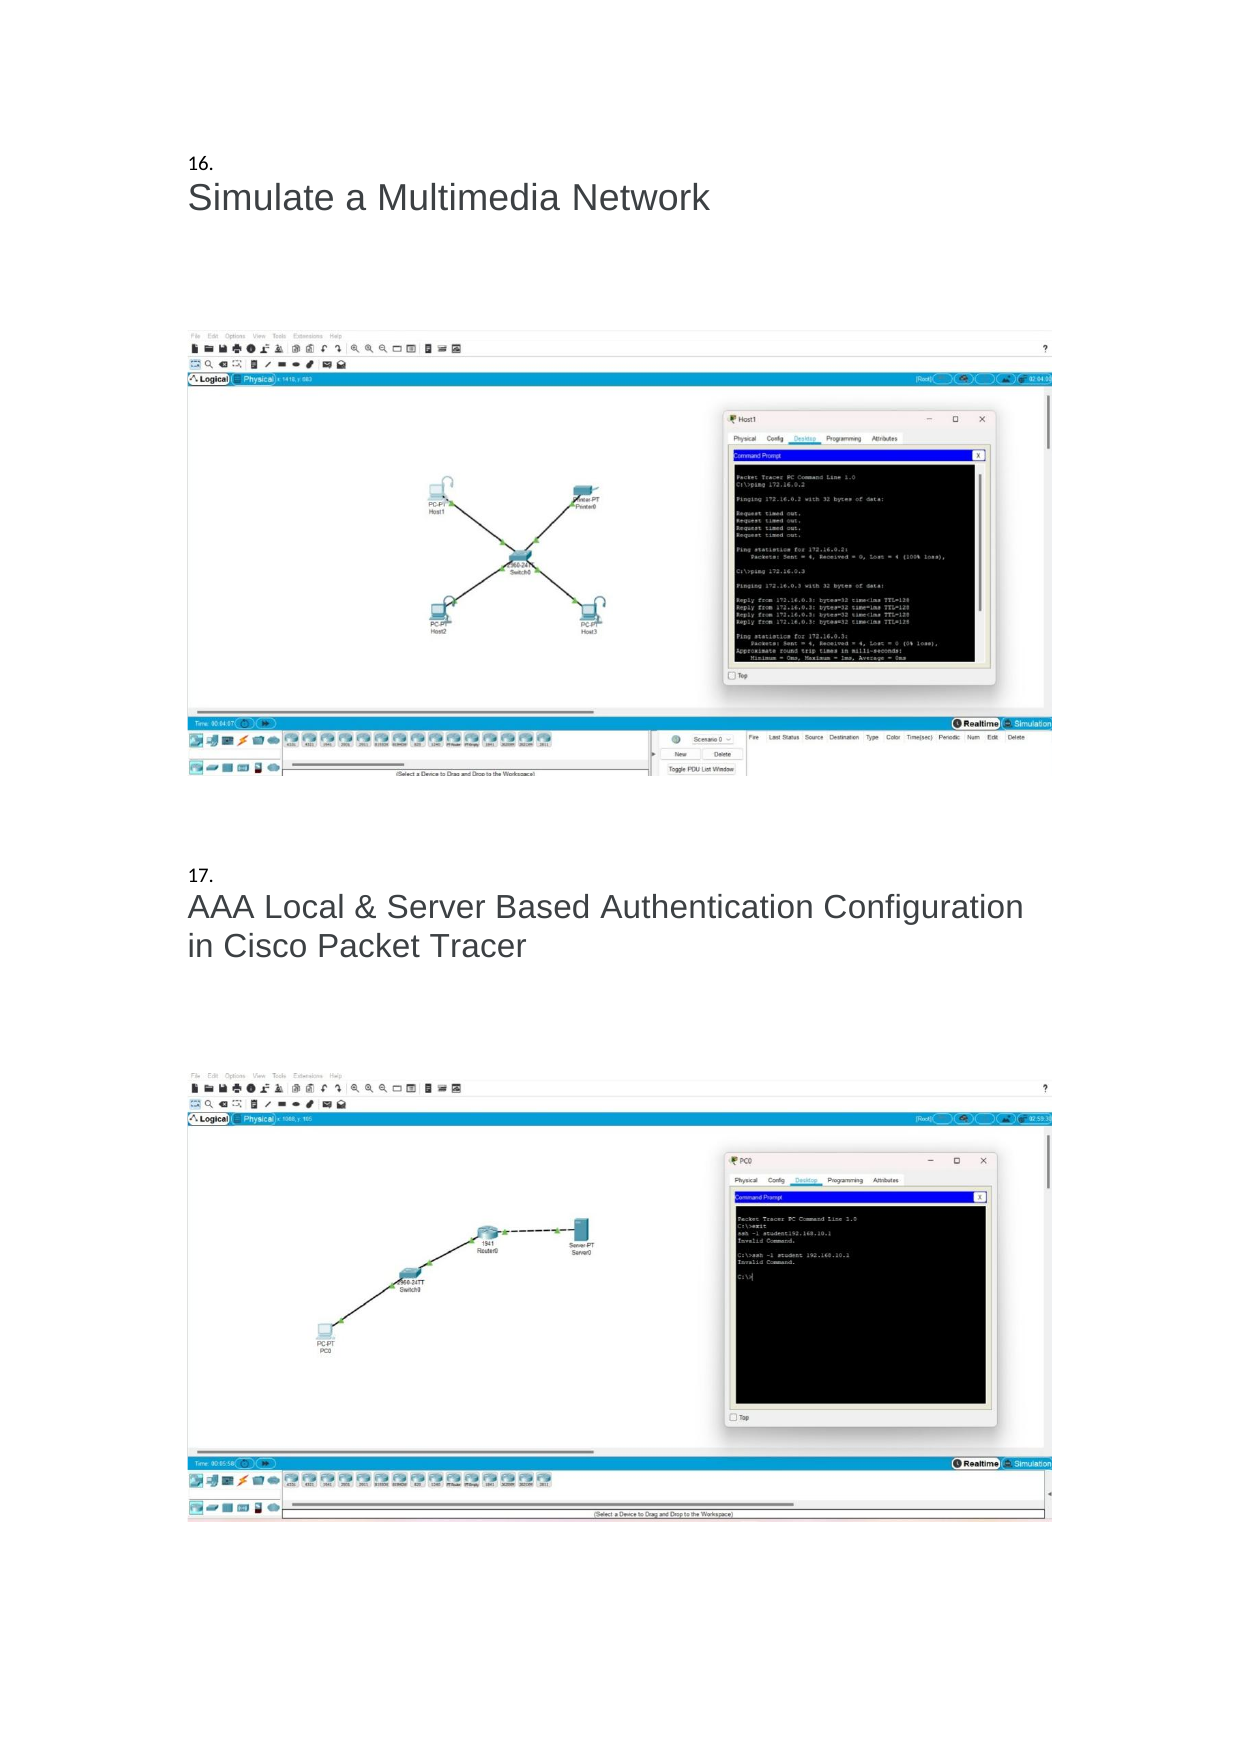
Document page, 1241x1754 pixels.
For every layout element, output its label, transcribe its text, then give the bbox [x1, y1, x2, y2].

picture [187, 1073, 1052, 1522]
picture [212, 721, 235, 726]
picture [187, 330, 1052, 776]
text 16. [187, 150, 1053, 175]
picture [196, 721, 208, 726]
text 17. [187, 862, 1053, 887]
text AAA Local & Server Based Authentication Configuration in Cisco Packet Tracer [187, 887, 1053, 990]
text Simulate a Multimedia Network [187, 175, 1053, 244]
